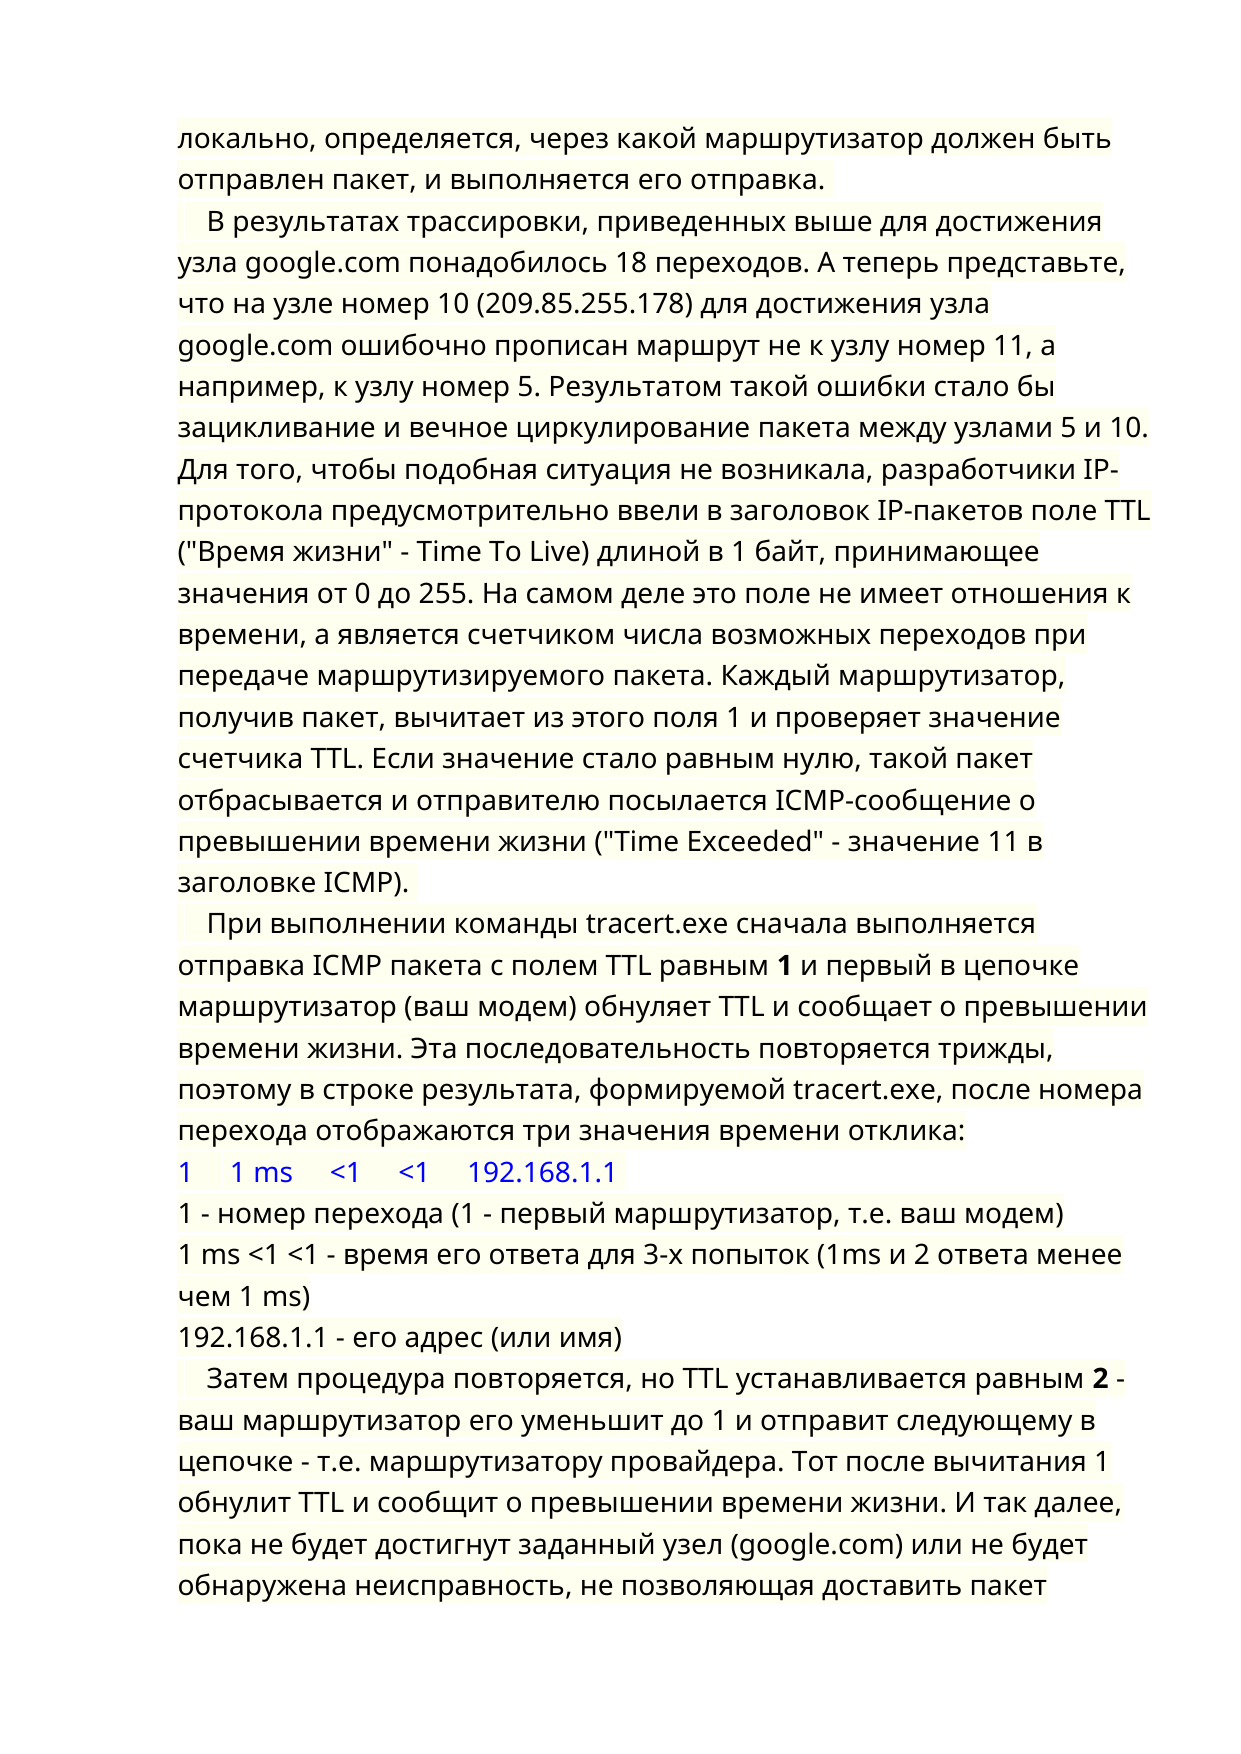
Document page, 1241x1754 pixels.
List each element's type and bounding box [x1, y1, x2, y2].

text [177, 118, 1152, 1604]
